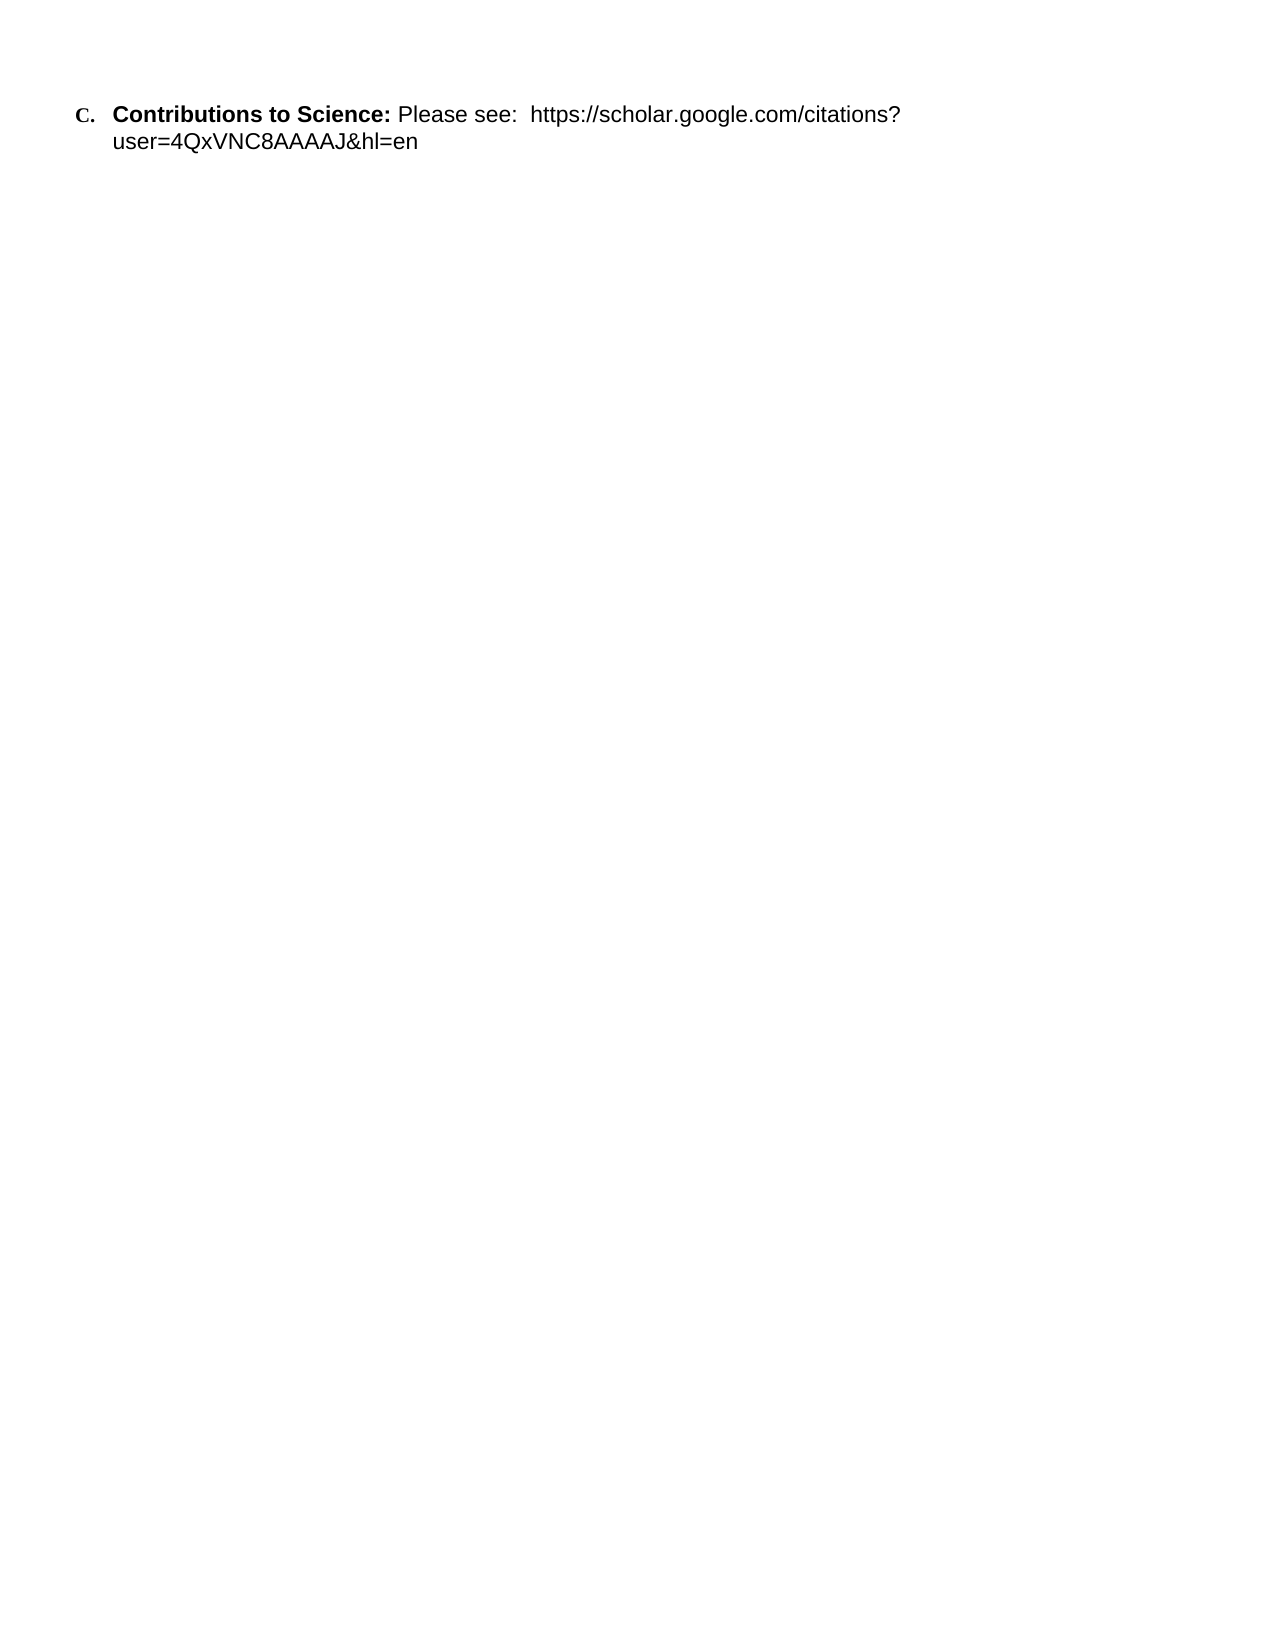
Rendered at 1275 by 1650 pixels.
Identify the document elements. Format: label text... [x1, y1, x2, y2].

list Contributions to Science: Please see: https://scholar.google.com/citations?user=4QxVNC8AAAAJ&hl=en [75, 101, 1200, 154]
